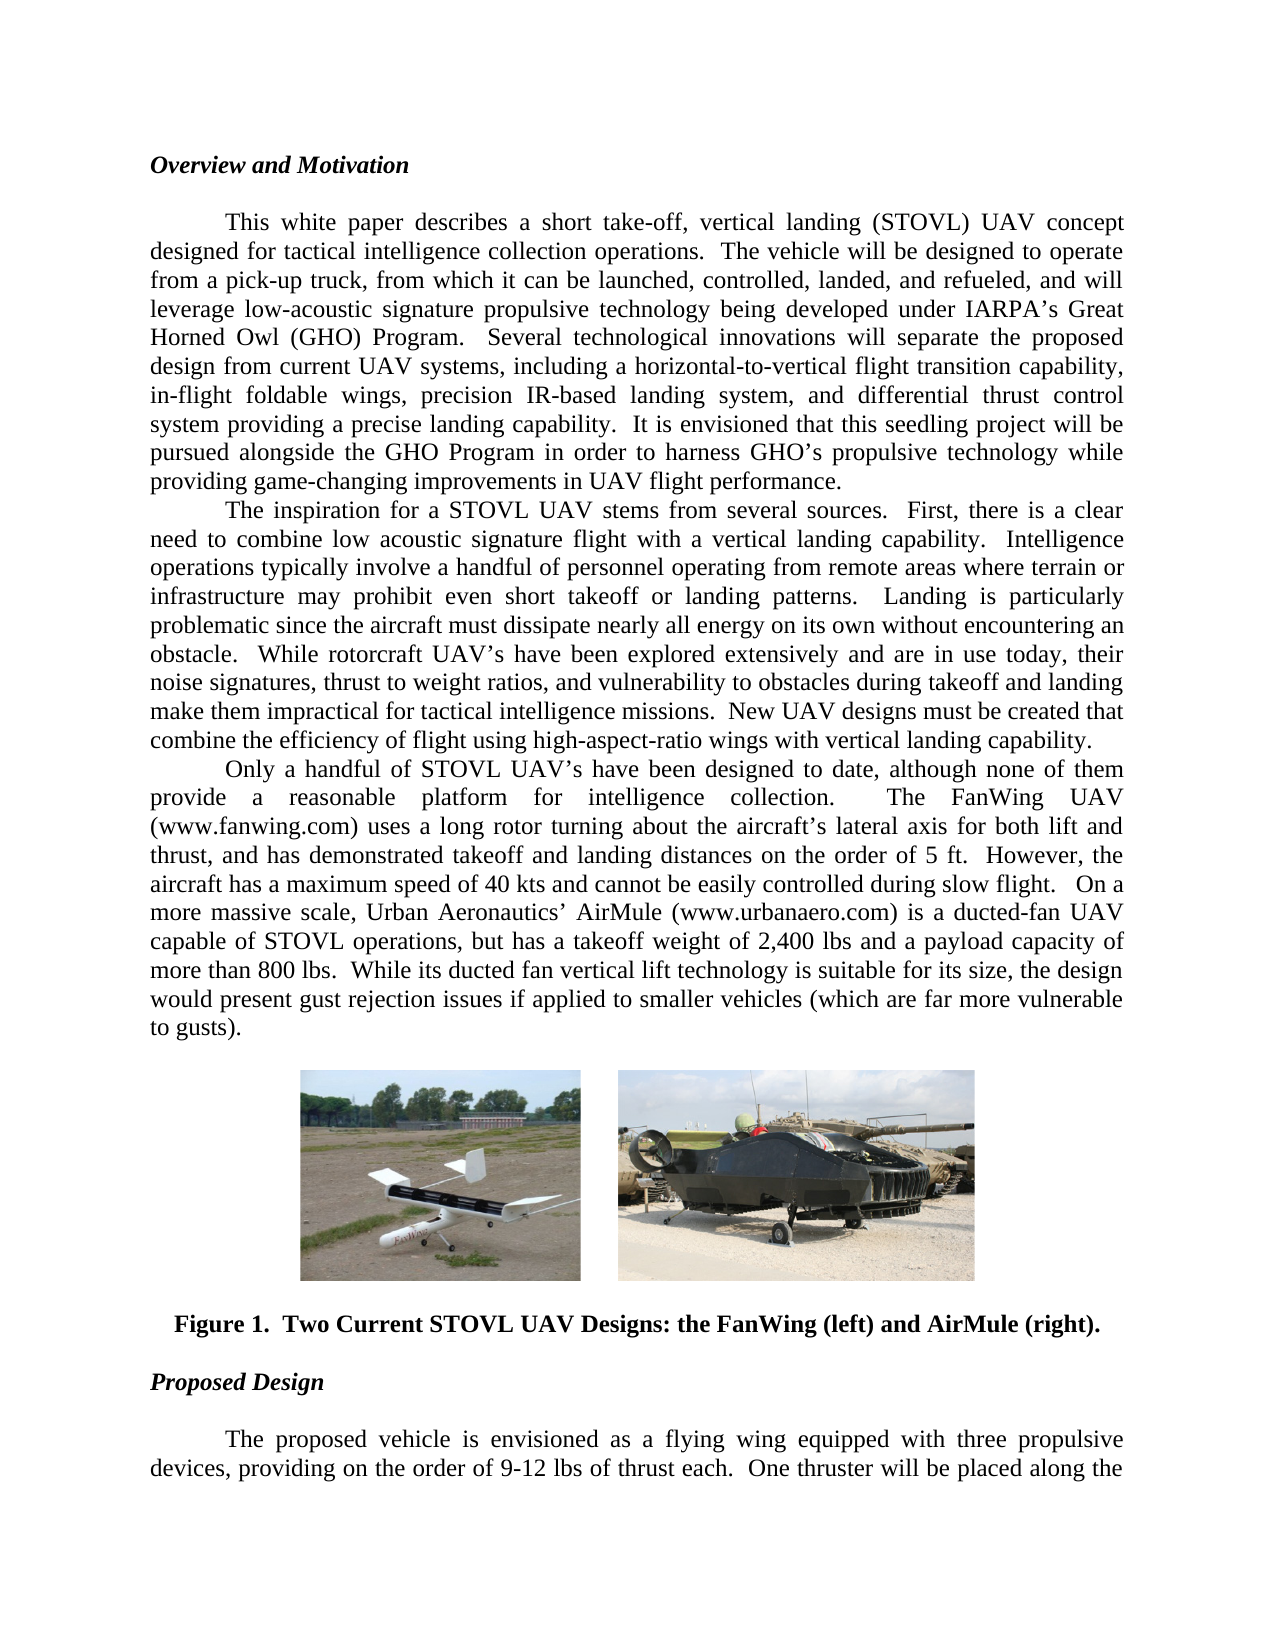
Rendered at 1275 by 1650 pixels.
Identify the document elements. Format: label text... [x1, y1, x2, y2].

text Figure 1. Two Current STOVL UAV Designs: the FanWing (left) and AirMule (right). [150, 1309, 1125, 1338]
text Only a handful of STOVL UAV’s have been designed to date, although none of them provide a reasonable platform for intelligence collection. The FanWing UAV (www.fanwing.com) uses a long rotor turning about the aircraft’s lateral axis for both lift and thrust, and has demonstrated takeoff and landing distances on the order of 5 ft. However, the aircraft has a maximum speed of 40 kts and cannot be easily controlled during slow flight. On a more massive scale, Urban Aeronautics’ AirMule (www.urbanaero.com) is a ducted-fan UAV capable of STOVL operations, but has a takeoff weight of 2,400 lbs and a payload capacity of more than 800 lbs. While its ducted fan vertical lift technology is suitable for its size, the design would present gust rejection issues if applied to smaller vehicles (which are far more vulnerable to gusts). [150, 754, 1125, 1041]
text Overview and Motivation [150, 150, 1125, 179]
text The inspiration for a STOVL UAV stems from several sources. First, there is a clear need to combine low acoustic signature flight with a vertical landing capability. Intelligence operations typically involve a handful of personnel operating from remote areas where terrain or infrastructure may prohibit even short takeoff or landing patterns. Landing is particularly problematic since the aircraft must dissipate nearly all energy on its own without encountering an obstacle. While rotorcraft UAV’s have been explored extensively and are in use today, their noise signatures, thrust to weight ratios, and vulnerability to obstacles during takeoff and landing make them impractical for tactical intelligence missions. New UAV designs must be created that combine the efficiency of flight using high-aspect-ratio wings with vertical landing capability. [150, 495, 1125, 754]
text This white paper describes a short take-off, vertical landing (STOVL) UAV concept designed for tactical intelligence collection operations. The vehicle will be designed to operate from a pick-up truck, from which it can be launched, controlled, landed, and refueled, and will leverage low-acoustic signature propulsive technology being developed under IARPA’s Great Horned Owl (GHO) Program. Several technological innovations will separate the proposed design from current UAV systems, including a horizontal-to-vertical flight transition capability, in-flight foldable wings, precision IR-based landing system, and differential thrust control system providing a precise landing capability. It is envisioned that this seedling project will be pursued alongside the GHO Program in order to harness GHO’s propulsive technology while providing game-changing improvements in UAV flight performance. [150, 207, 1125, 495]
picture [300, 1070, 581, 1281]
picture [618, 1070, 975, 1281]
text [150, 1424, 1125, 1482]
text Proposed Design [150, 1367, 1125, 1396]
